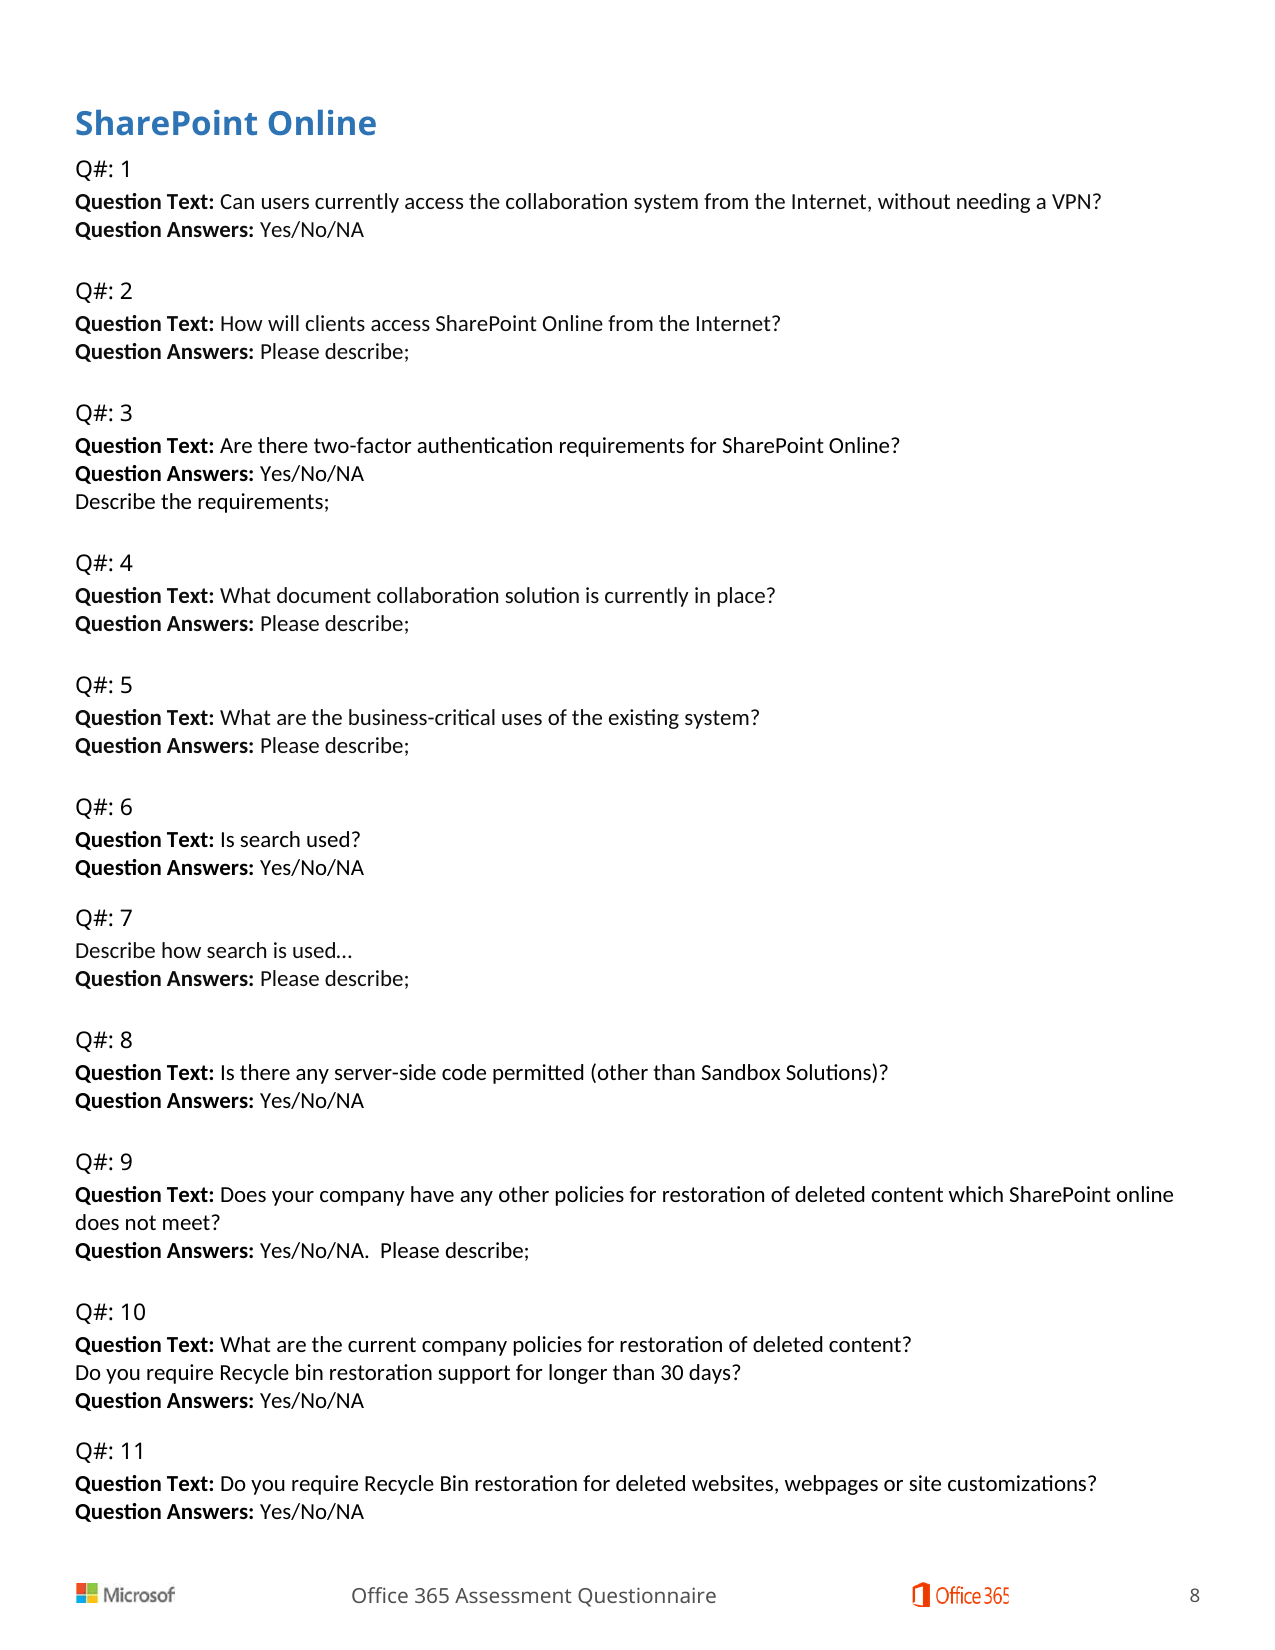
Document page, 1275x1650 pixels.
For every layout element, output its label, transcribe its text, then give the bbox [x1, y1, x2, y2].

text SharePoint Online [75, 100, 1200, 145]
text Question Text: Can users currently access the collaboration system from the Internet, without needing a VPN? [75, 187, 1200, 215]
text Q#: 6 [75, 791, 1200, 822]
text Question Text: Do you require Recycle Bin restoration for deleted websites, webpages or site customizations? [75, 1469, 1200, 1497]
text Q#: 5 [75, 669, 1200, 700]
text Q#: 1 [75, 153, 1200, 184]
text Question Answers: Please describe; [75, 337, 1200, 365]
text Question Answers: Please describe; [75, 964, 1200, 992]
text Q#: 3 [75, 397, 1200, 428]
text Question Text: Is there any server-side code permitted (other than Sandbox Solutions)? [75, 1058, 1200, 1086]
text Q#: 10 [75, 1296, 1200, 1327]
text Question Text: What are the business-critical uses of the existing system? [75, 703, 1200, 731]
text Question Answers: Yes/No/NA [75, 1497, 1200, 1525]
text Question Answers: Yes/No/NA [75, 1086, 1200, 1114]
text Question Text: Are there two-factor authentication requirements for SharePoint Online? [75, 431, 1200, 459]
text Question Answers: Yes/No/NA. Please describe; [75, 1236, 1200, 1264]
text Describe the requirements; [75, 487, 1200, 515]
text Question Answers: Yes/No/NA [75, 215, 1200, 243]
text Q#: 7 [75, 902, 1200, 933]
text Q#: 9 [75, 1146, 1200, 1177]
text Question Text: Does your company have any other policies for restoration of deleted content which SharePoint online does not meet? [75, 1180, 1200, 1236]
text Q#: 11 [75, 1435, 1200, 1466]
text Question Answers: Yes/No/NA [75, 853, 1200, 881]
picture [75, 1583, 175, 1602]
text Question Answers: Yes/No/NA [75, 1386, 1200, 1414]
text Question Text: What document collaboration solution is currently in place? [75, 581, 1200, 609]
text Do you require Recycle bin restoration support for longer than 30 days? [75, 1358, 1200, 1386]
text Question Answers: Please describe; [75, 731, 1200, 759]
picture [911, 1581, 1008, 1607]
text Question Text: How will clients access SharePoint Online from the Internet? [75, 309, 1200, 337]
text Q#: 8 [75, 1024, 1200, 1055]
text Question Answers: Please describe; [75, 609, 1200, 637]
text Question Text: What are the current company policies for restoration of deleted content? [75, 1330, 1200, 1358]
text Question Answers: Yes/No/NA [75, 459, 1200, 487]
text Question Text: Is search used? [75, 825, 1200, 853]
text Q#: 4 [75, 547, 1200, 578]
text Describe how search is used… [75, 936, 1200, 964]
text Q#: 2 [75, 275, 1200, 306]
